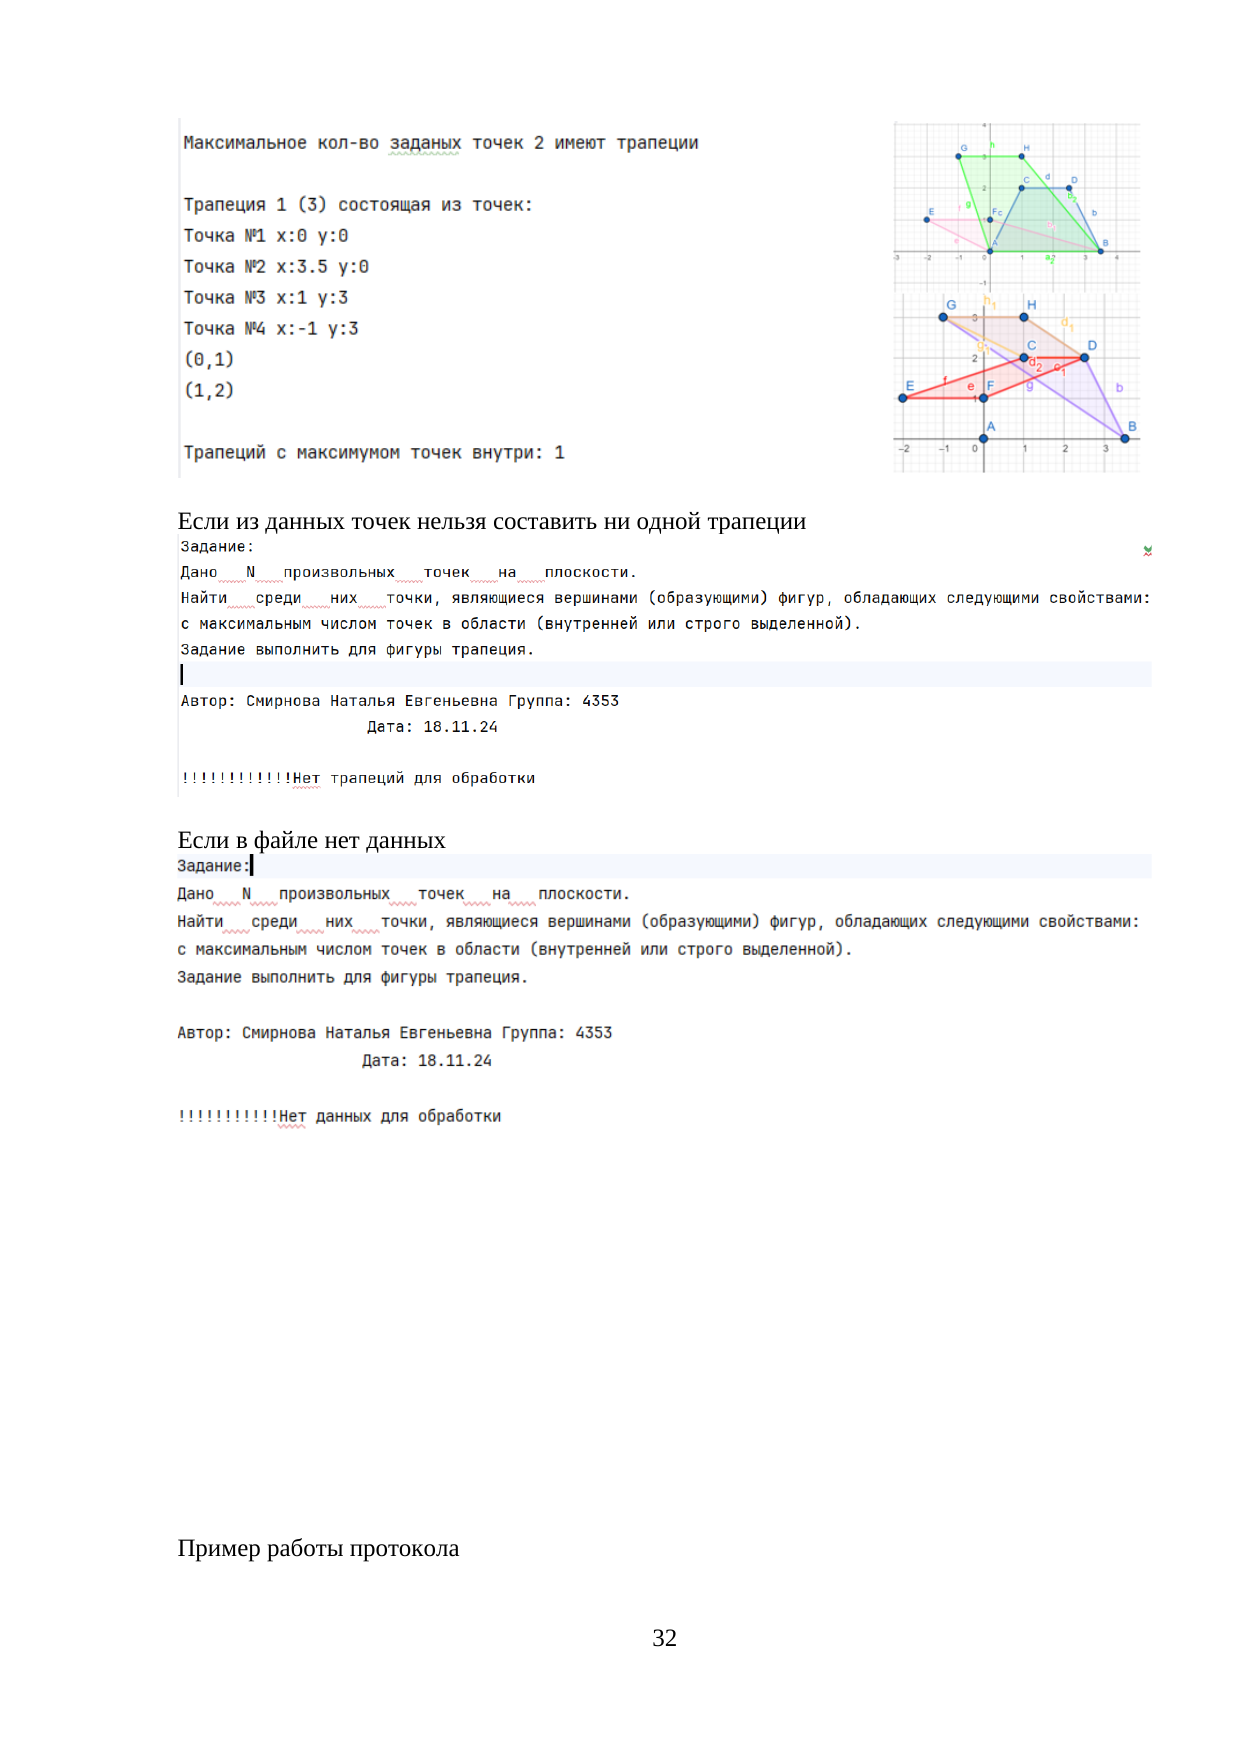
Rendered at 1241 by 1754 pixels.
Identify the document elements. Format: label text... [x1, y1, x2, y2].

picture [177, 854, 1152, 1131]
picture [177, 118, 1141, 478]
text Если из данных точек нельзя составить ни одной трапеции [177, 506, 1152, 534]
text Если в файле нет данных [177, 826, 1152, 854]
text Пример работы протокола [177, 1533, 1152, 1562]
picture [177, 534, 1152, 797]
